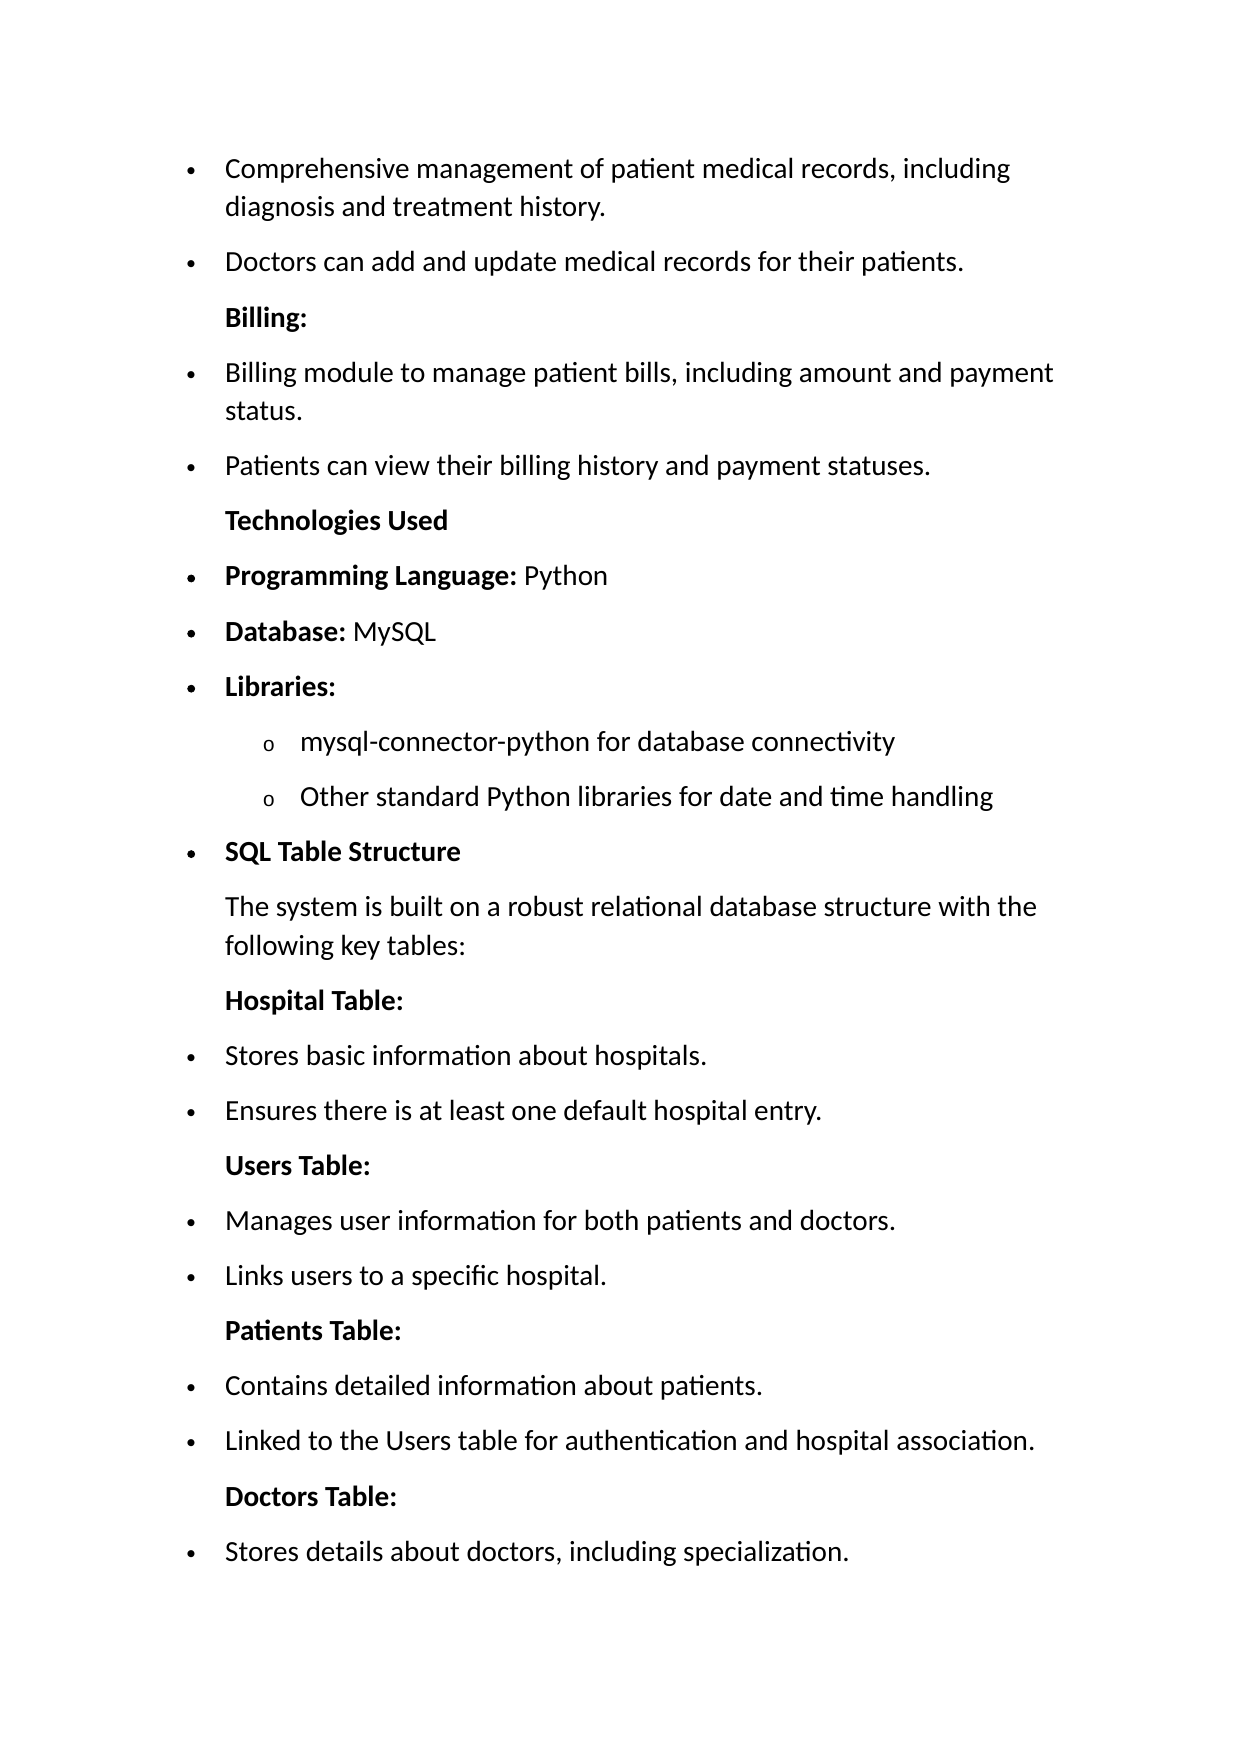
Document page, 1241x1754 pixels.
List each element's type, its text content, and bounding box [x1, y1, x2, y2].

text Doctors Table: [225, 1478, 1090, 1513]
list Links users to a specific hospital. [187, 1257, 1090, 1293]
list Stores basic information about hospitals. [187, 1037, 1090, 1072]
list mysql-connector-python for database connectivity [262, 723, 1090, 758]
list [187, 1422, 1090, 1458]
list Billing module to manage patient bills, including amount and payment status. [187, 354, 1090, 428]
text The system is built on a robust relational database structure with the following key tables: [225, 888, 1090, 962]
text Users Table: [225, 1147, 1090, 1183]
text Patients Table: [225, 1312, 1090, 1348]
list Comprehensive management of patient medical records, including diagnosis and treatment history. [187, 150, 1090, 224]
text Hospital Table: [225, 982, 1090, 1017]
list Patients can view their billing history and payment statuses. [187, 447, 1090, 483]
list Doctors can add and update medical records for their patients. [187, 243, 1090, 279]
list Database: MySQL [187, 613, 1090, 648]
list Other standard Python libraries for date and time handling [262, 778, 1090, 813]
list SQL Table Structure [187, 833, 1090, 869]
text Billing: [225, 299, 1090, 334]
list Contains detailed information about patients. [187, 1367, 1090, 1403]
list Programming Language: Python [187, 557, 1090, 593]
list Ensures there is at least one default hospital entry. [187, 1092, 1090, 1127]
list Stores details about doctors, including specialization. [187, 1533, 1090, 1568]
list Manages user information for both patients and doctors. [187, 1202, 1090, 1238]
text Technologies Used [225, 502, 1090, 538]
list Libraries: [187, 668, 1090, 703]
